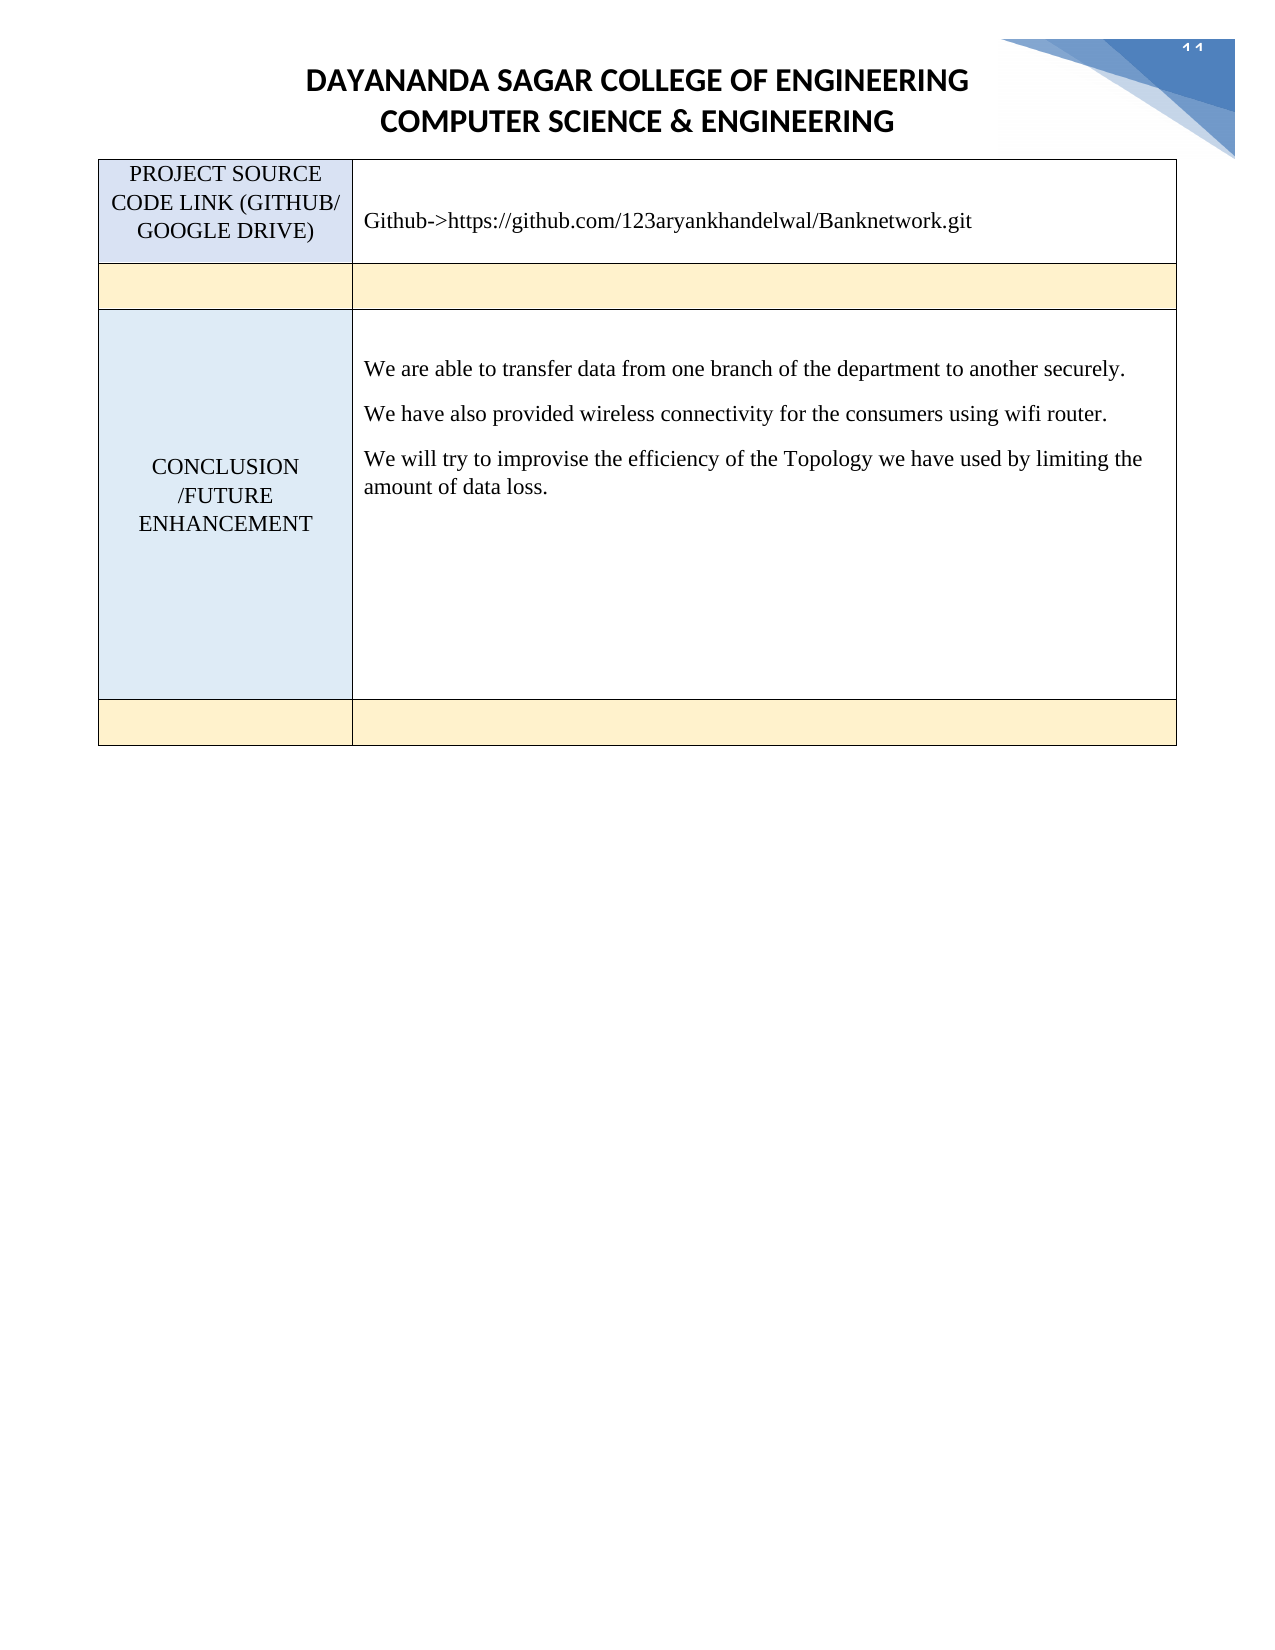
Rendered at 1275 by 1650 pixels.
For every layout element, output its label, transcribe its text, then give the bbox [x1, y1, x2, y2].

table_cell We are able to transfer data from one branch of the department to another securely. We have also provided wireless connectivity for the consumers using wifi router. We will try to improvise the efficiency of the Topology we have used by limiting the amount of data loss. [353, 310, 1176, 699]
table_cell CONCLUSION /FUTURE ENHANCEMENT [99, 310, 352, 699]
table_cell PROJECT SOURCE CODE LINK (GITHUB/ GOOGLE DRIVE) [99, 160, 352, 262]
table_cell Github->https://github.com/123aryankhandelwal/Banknetwork.git [353, 160, 1176, 262]
table_cell [99, 700, 352, 745]
table_cell [353, 700, 1176, 745]
table_cell [353, 264, 1176, 308]
table_cell [99, 264, 352, 308]
picture [998, 39, 1235, 159]
